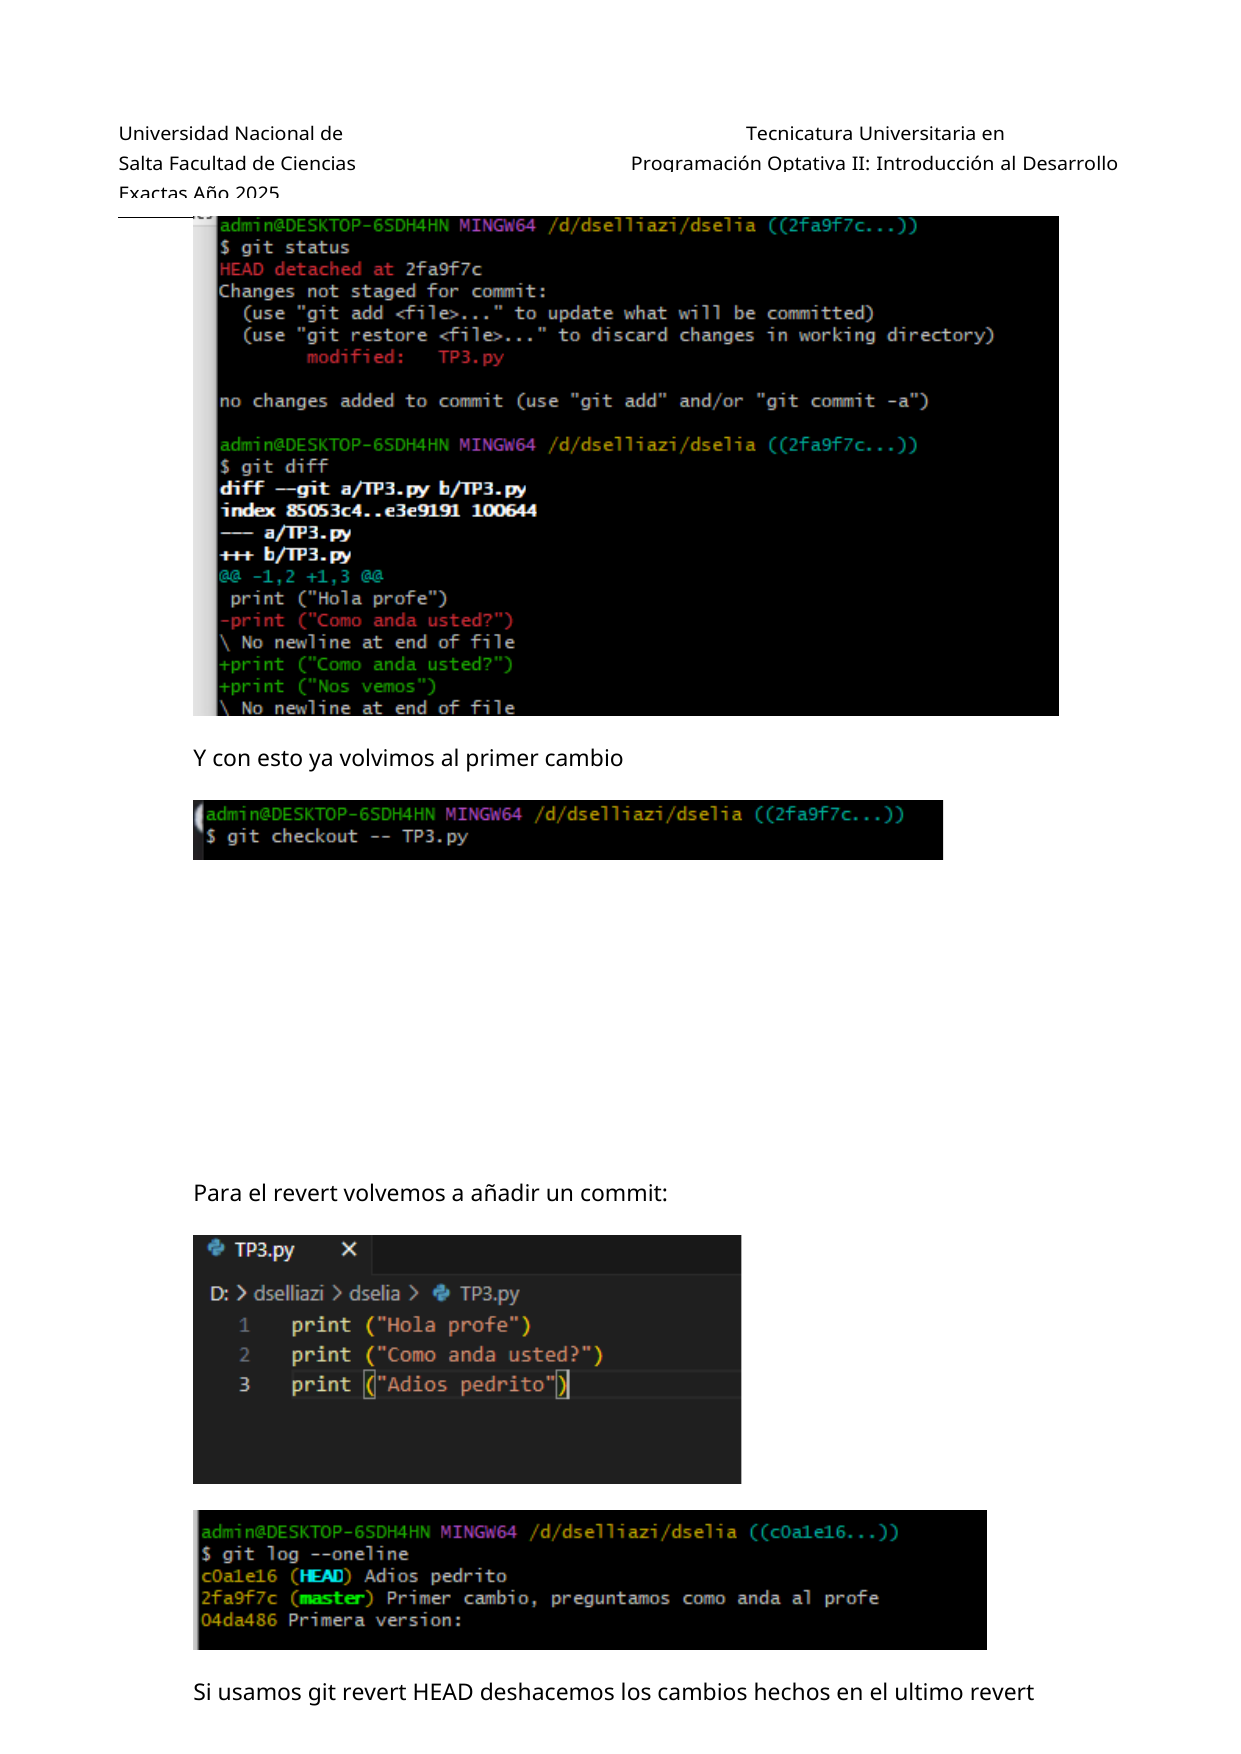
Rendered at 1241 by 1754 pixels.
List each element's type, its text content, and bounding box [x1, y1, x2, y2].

picture [193, 800, 944, 860]
list Si usamos git revert HEAD deshacemos los cambios hechos en el ultimo revert [193, 1676, 1122, 1708]
picture [193, 1235, 742, 1484]
picture [193, 1510, 987, 1650]
list Para el revert volvemos a añadir un commit: [193, 1177, 1122, 1208]
list Y con esto ya volvimos al primer cambio [193, 742, 1122, 773]
picture [193, 216, 1059, 716]
